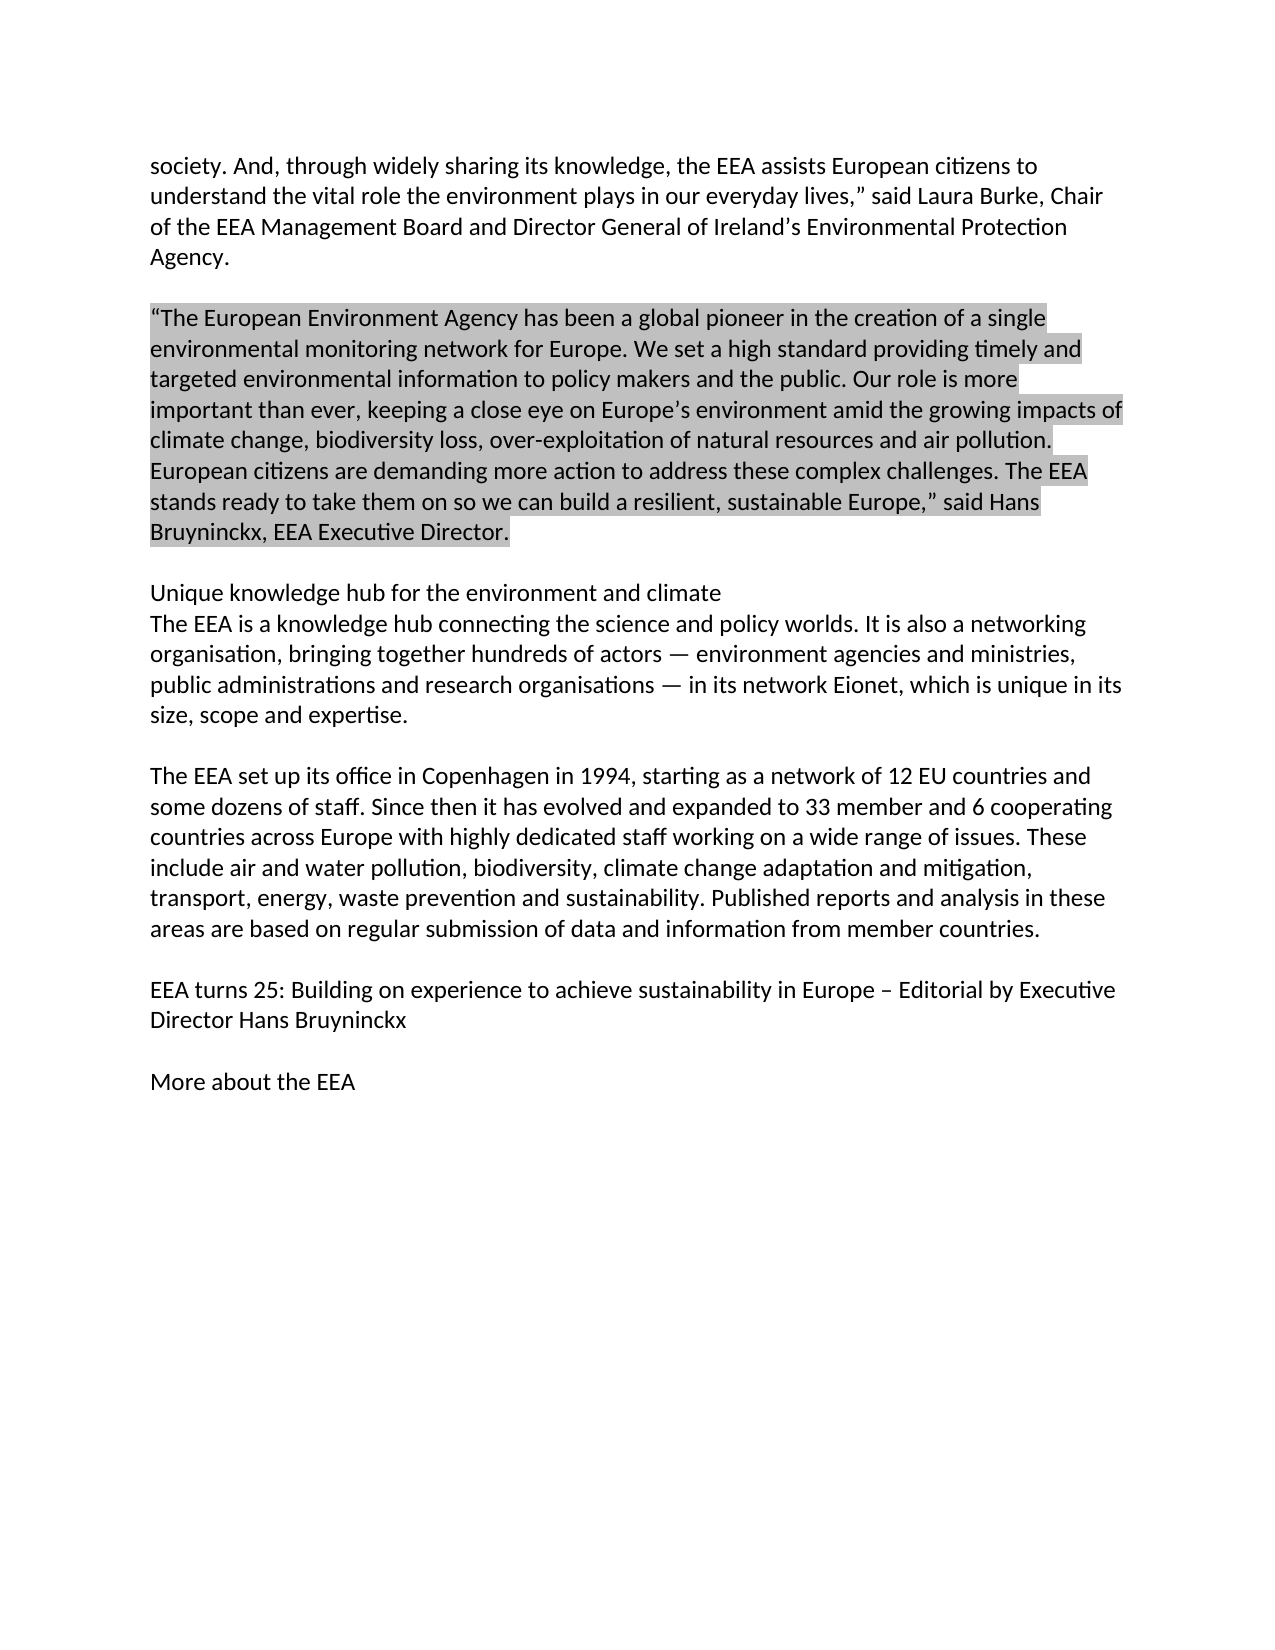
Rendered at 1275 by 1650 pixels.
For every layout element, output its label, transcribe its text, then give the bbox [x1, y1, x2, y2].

text More about the EEA [150, 1066, 1125, 1096]
text Unique knowledge hub for the environment and climate [150, 577, 1125, 608]
text “The European Environment Agency has been a global pioneer in the creation of a single environmental monitoring network for Europe. We set a high standard providing timely and targeted environmental information to policy makers and the public. Our role is more important than ever, keeping a close eye on Europe’s environment amid the growing impacts of climate change, biodiversity loss, over-exploitation of natural resources and air pollution. European citizens are demanding more action to address these complex challenges. The EEA stands ready to take them on so we can build a resilient, sustainable Europe,” said Hans Bruyninckx, EEA Executive Director. [510, 303, 1125, 547]
text The EEA is a knowledge hub connecting the science and policy worlds. It is also a networking organisation, bringing together hundreds of actors — environment agencies and ministries, public administrations and research organisations — in its network Eionet, which is unique in its size, scope and expertise. [150, 608, 1125, 730]
text The EEA set up its office in Copenhagen in 1994, starting as a network of 12 EU countries and some dozens of staff. Since then it has evolved and expanded to 33 member and 6 cooperating countries across Europe with highly dedicated staff working on a wide range of issues. These include air and water pollution, biodiversity, climate change adaptation and mitigation, transport, energy, waste prevention and sustainability. Published reports and analysis in these areas are based on regular submission of data and information from member countries. [150, 760, 1125, 943]
text EEA turns 25: Building on experience to achieve sustainability in Europe – Editorial by Executive Director Hans Bruyninckx [150, 974, 1125, 1035]
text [150, 150, 1125, 272]
